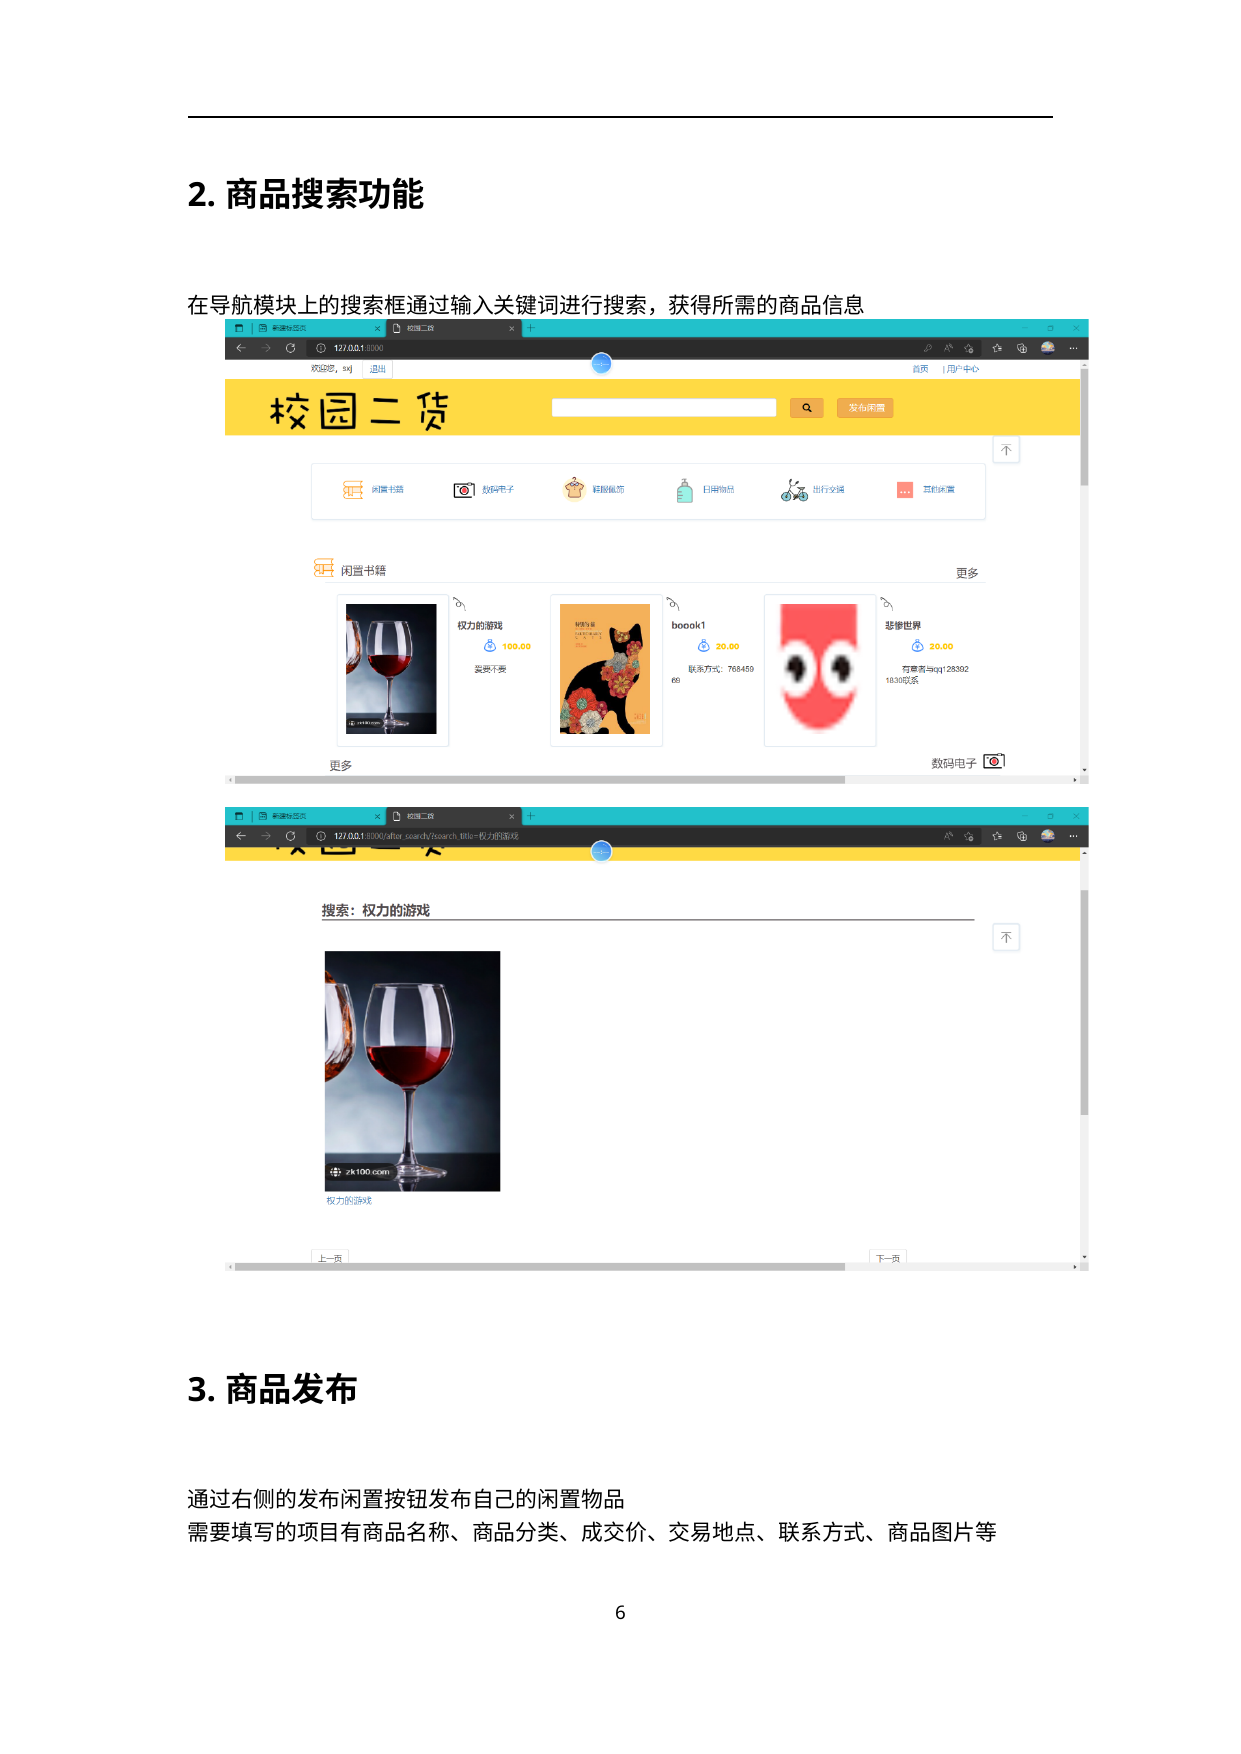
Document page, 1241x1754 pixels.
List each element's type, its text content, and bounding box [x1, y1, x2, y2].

subtitle 商品发布 [187, 1354, 1053, 1419]
text 在导航模块上的搜索框通过输入关键词进行搜索，获得所需的商品信息 [187, 287, 1053, 320]
picture [225, 319, 1089, 784]
text 通过右侧的发布闲置按钮发布自己的闲置物品 [187, 1482, 1053, 1514]
picture [225, 807, 1089, 1271]
subtitle 商品搜索功能 [187, 160, 1053, 225]
text 需要填写的项目有商品名称、商品分类、成交价、交易地点、联系方式、商品图片等 [187, 1514, 1053, 1547]
